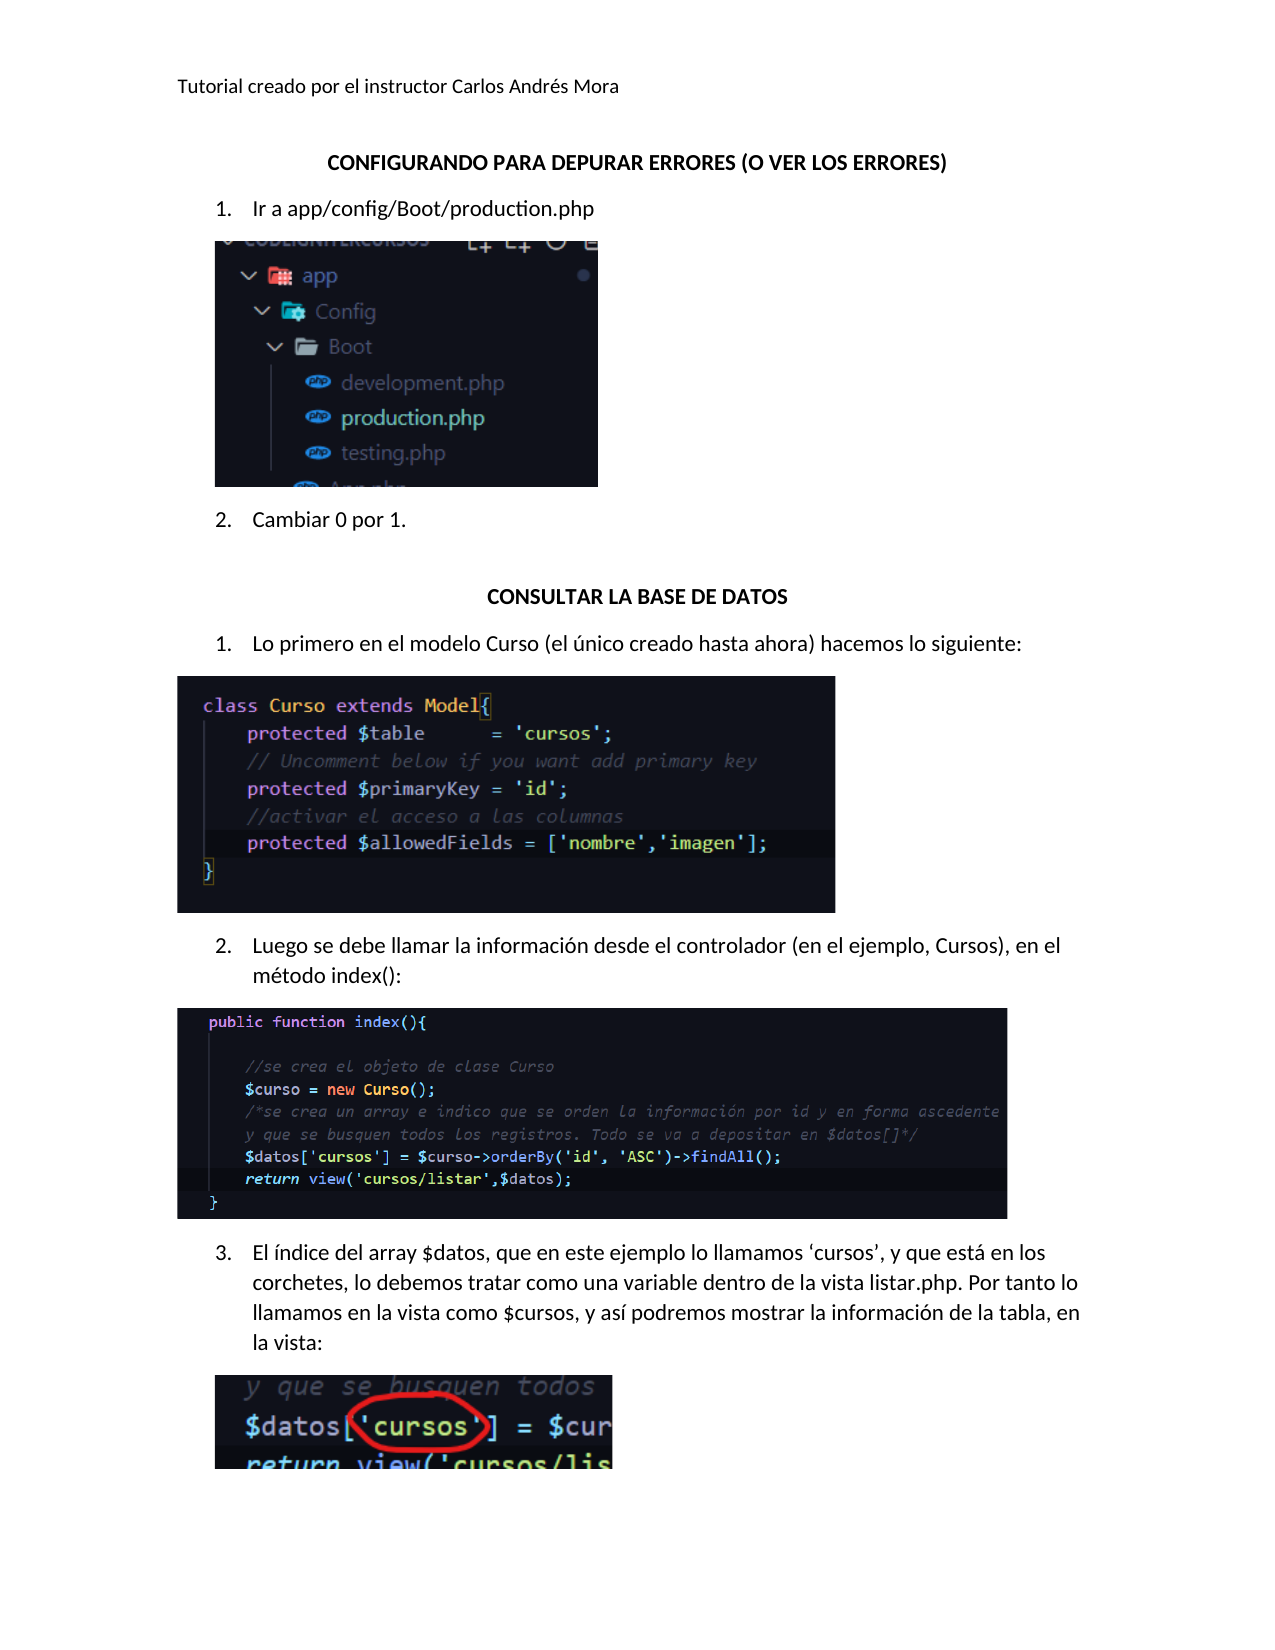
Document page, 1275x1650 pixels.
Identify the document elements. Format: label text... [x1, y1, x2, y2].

list Ir a app/config/Boot/production.php [215, 194, 1098, 222]
picture [214, 1375, 613, 1469]
picture [177, 676, 836, 913]
text CONFIGURANDO PARA DEPURAR ERRORES (O VER LOS ERRORES) [177, 148, 1098, 176]
list Luego se debe llamar la información desde el controlador (en el ejemplo, Cursos), en el método index(): [215, 931, 1098, 989]
list Cambiar 0 por 1. [215, 505, 1098, 533]
list El índice del array $datos, que en este ejemplo lo llamamos ‘cursos’, y que está en los corchetes, lo debemos tratar como una variable dentro de la vista listar.php. Por tanto lo llamamos en la vista como $cursos, y así podremos mostrar la información de la tabla, en la vista: [215, 1238, 1098, 1357]
picture [177, 1008, 1008, 1219]
list Lo primero en el modelo Curso (el único creado hasta ahora) hacemos lo siguiente: [215, 629, 1098, 657]
text CONSULTAR LA BASE DE DATOS [177, 582, 1098, 611]
picture [214, 241, 598, 487]
